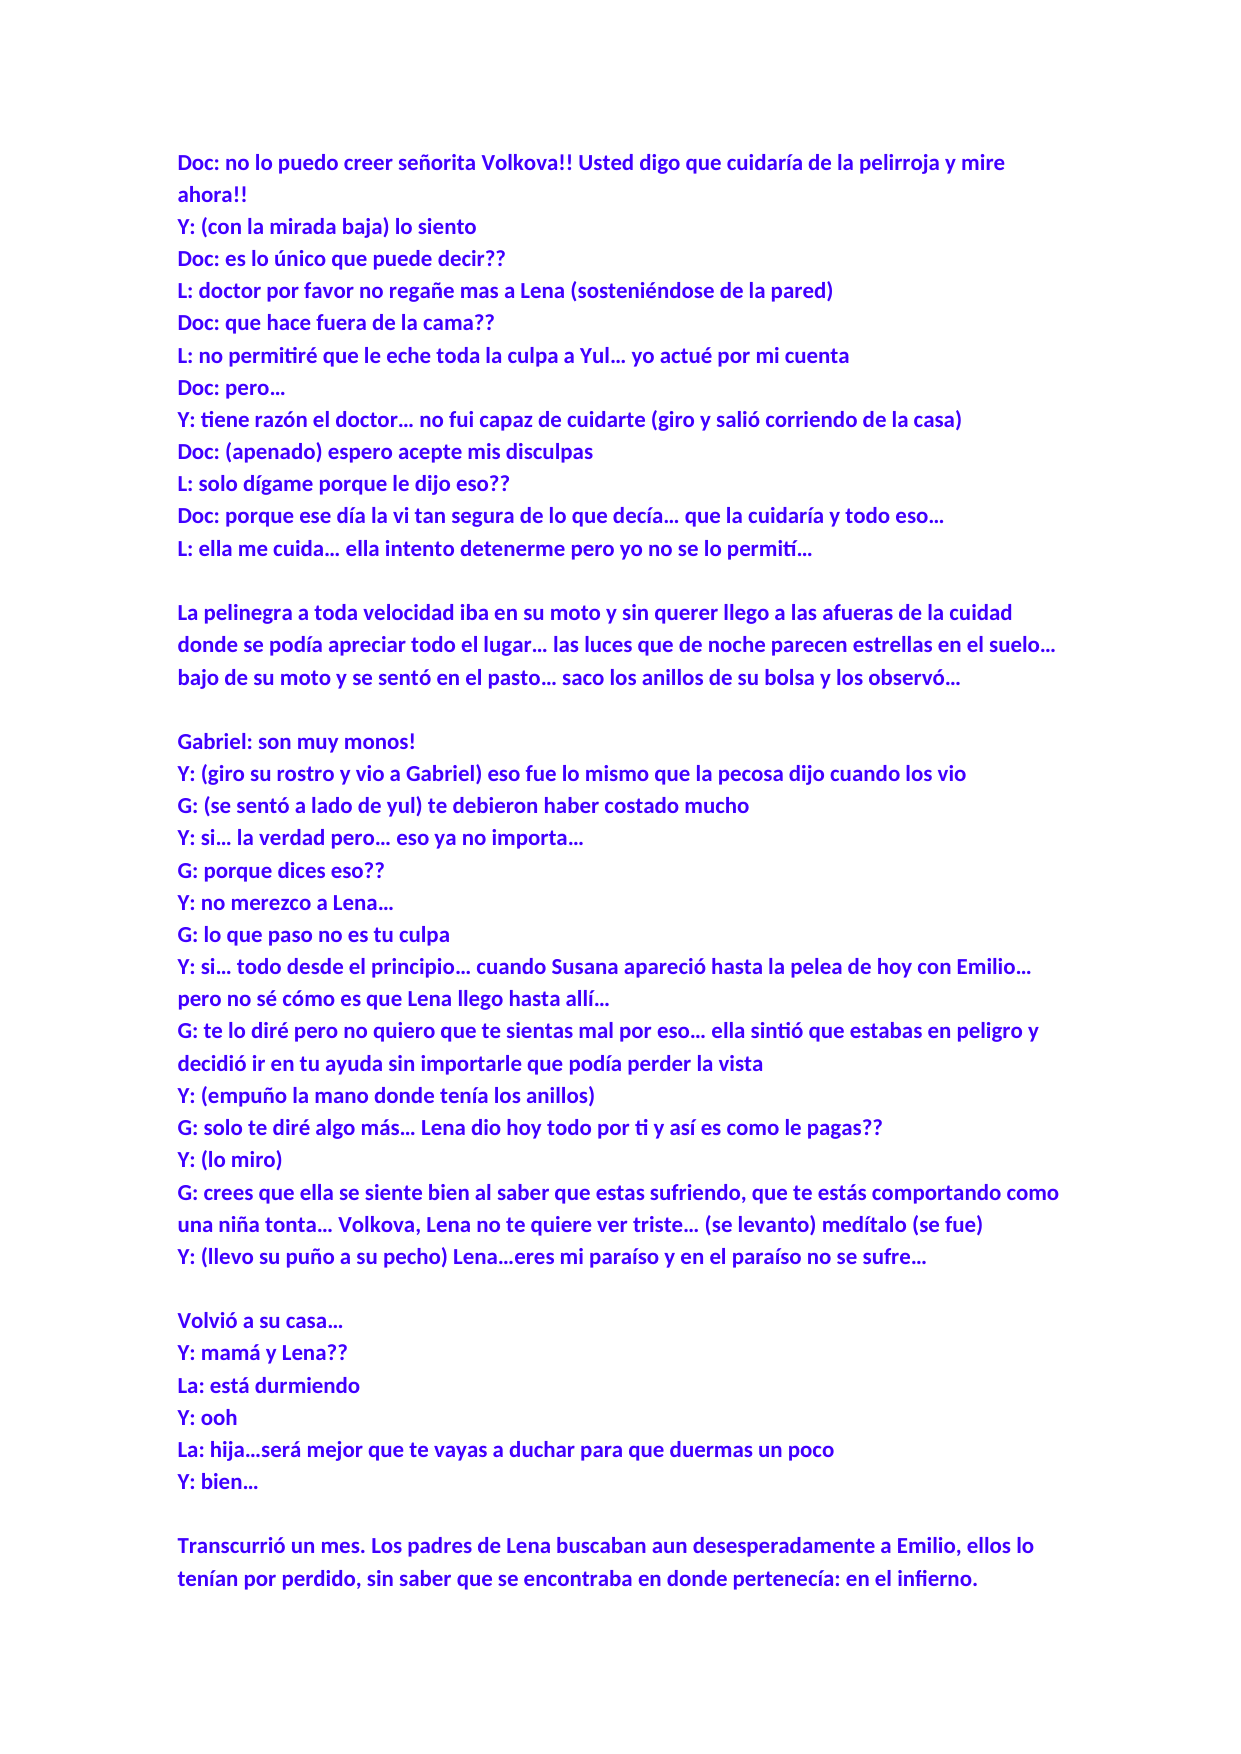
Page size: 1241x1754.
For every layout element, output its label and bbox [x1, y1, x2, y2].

text [177, 148, 1063, 1592]
